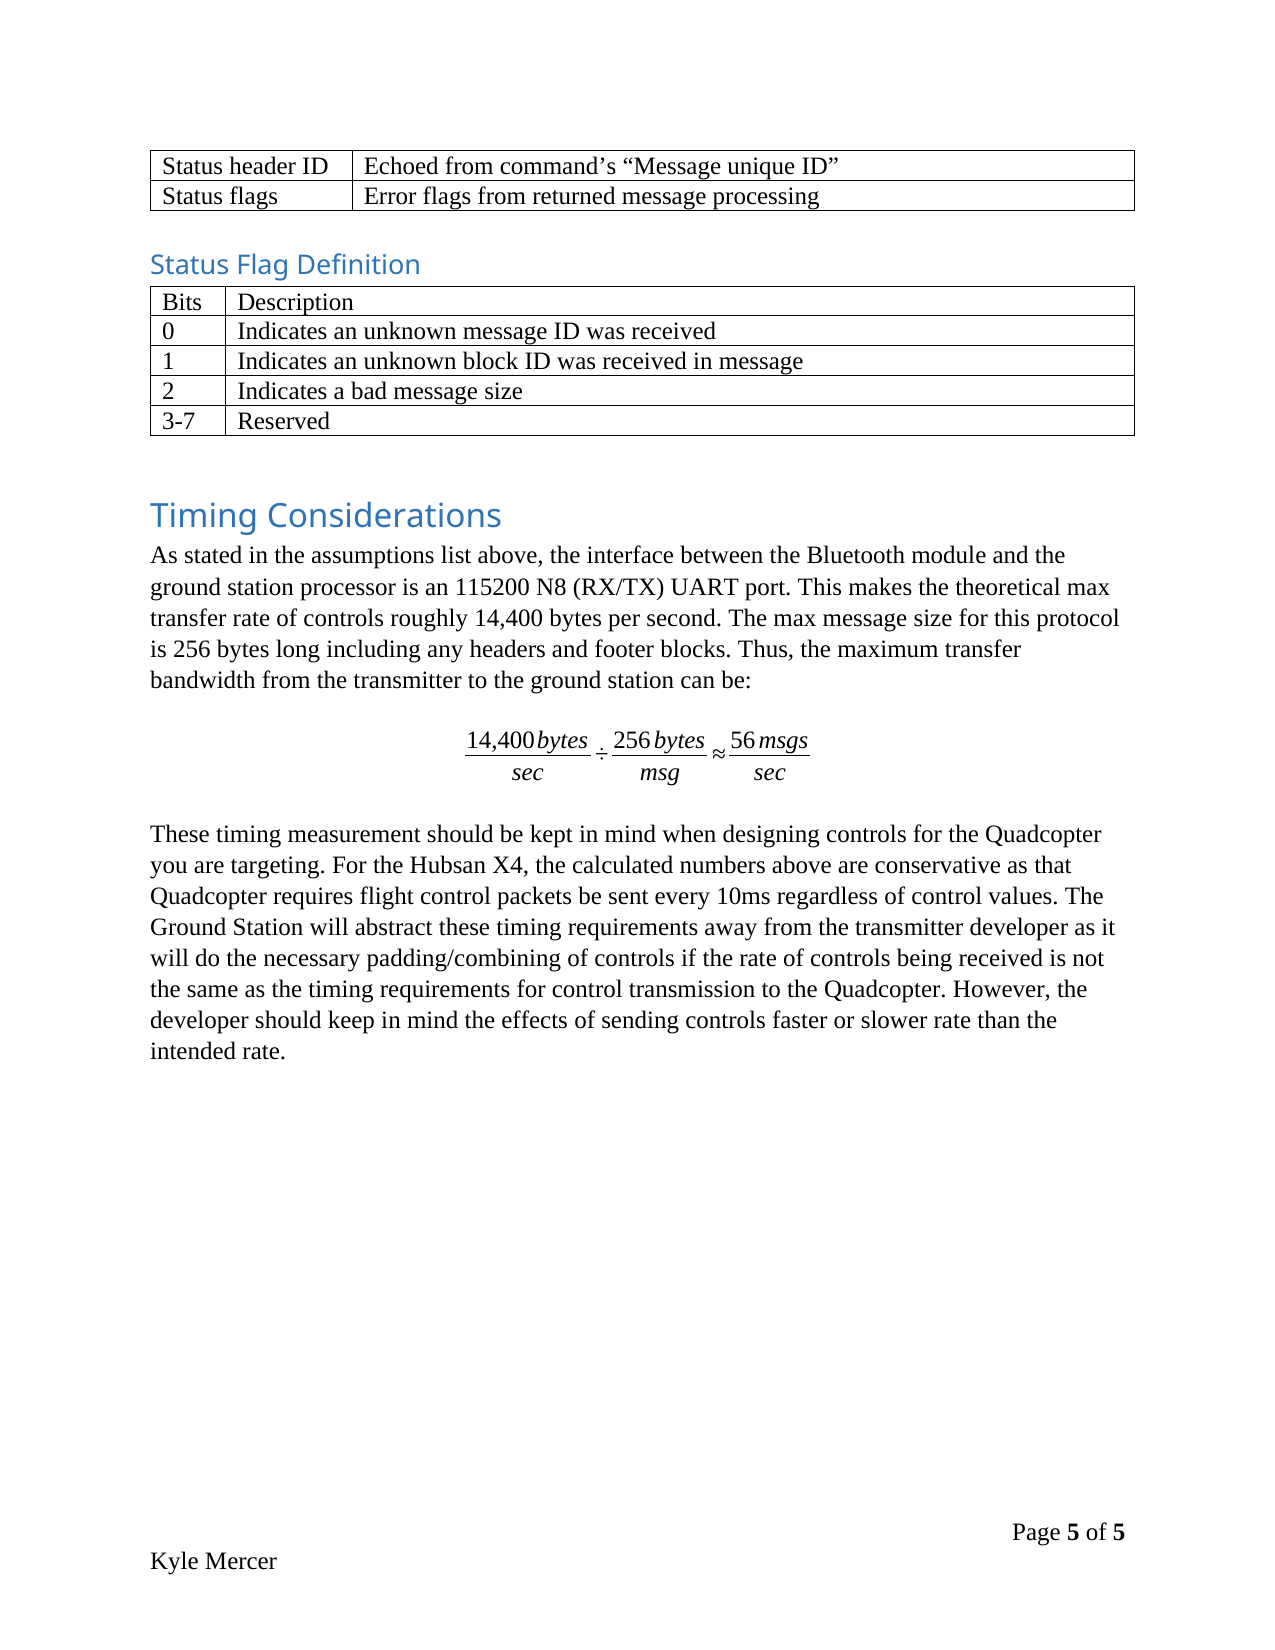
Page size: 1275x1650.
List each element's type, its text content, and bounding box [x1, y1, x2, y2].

table_cell Status flags [151, 181, 352, 209]
text As stated in the assumptions list above, the interface between the Bluetooth module and the ground station processor is an 115200 N8 (RX/TX) UART port. This makes the theoretical max transfer rate of controls roughly 14,400 bytes per second. The max message size for this protocol is 256 bytes long including any headers and footer blocks. Thus, the maximum transfer bandwidth from the transmitter to the ground station can be: [150, 541, 1125, 693]
table_cell 3-7 [151, 406, 225, 434]
table_cell 0 [151, 316, 225, 345]
table_cell Indicates an unknown message ID was received [226, 316, 1134, 345]
table_cell Error flags from returned message processing [353, 181, 1134, 209]
text These timing measurement should be kept in mind when designing controls for the Quadcopter you are targeting. For the Hubsan X4, the calculated numbers above are conservative as that Quadcopter requires flight control packets be sent every 10ms regardless of control values. The Ground Station will abstract these timing requirements away from the transmitter developer as it will do the necessary padding/combining of controls if the rate of controls being received is not the same as the timing requirements for control transmission to the Quadcopter. However, the developer should keep in mind the effects of sending controls faster or slower rate than the intended rate. [150, 819, 1125, 1065]
subtitle Status Flag Definition [150, 246, 1125, 283]
table_cell Indicates a bad message size [226, 376, 1134, 405]
table_cell Indicates an unknown block ID was received in message [226, 346, 1134, 375]
table_cell Reserved [226, 406, 1134, 434]
table_cell Status header ID [151, 151, 352, 180]
table_cell 2 [151, 376, 225, 405]
table_cell Echoed from command’s “Message unique ID” [353, 151, 1134, 180]
table_cell 1 [151, 346, 225, 375]
table_header Description [226, 287, 1134, 315]
subtitle Timing Considerations [150, 492, 1125, 537]
table_header Bits [151, 287, 225, 315]
